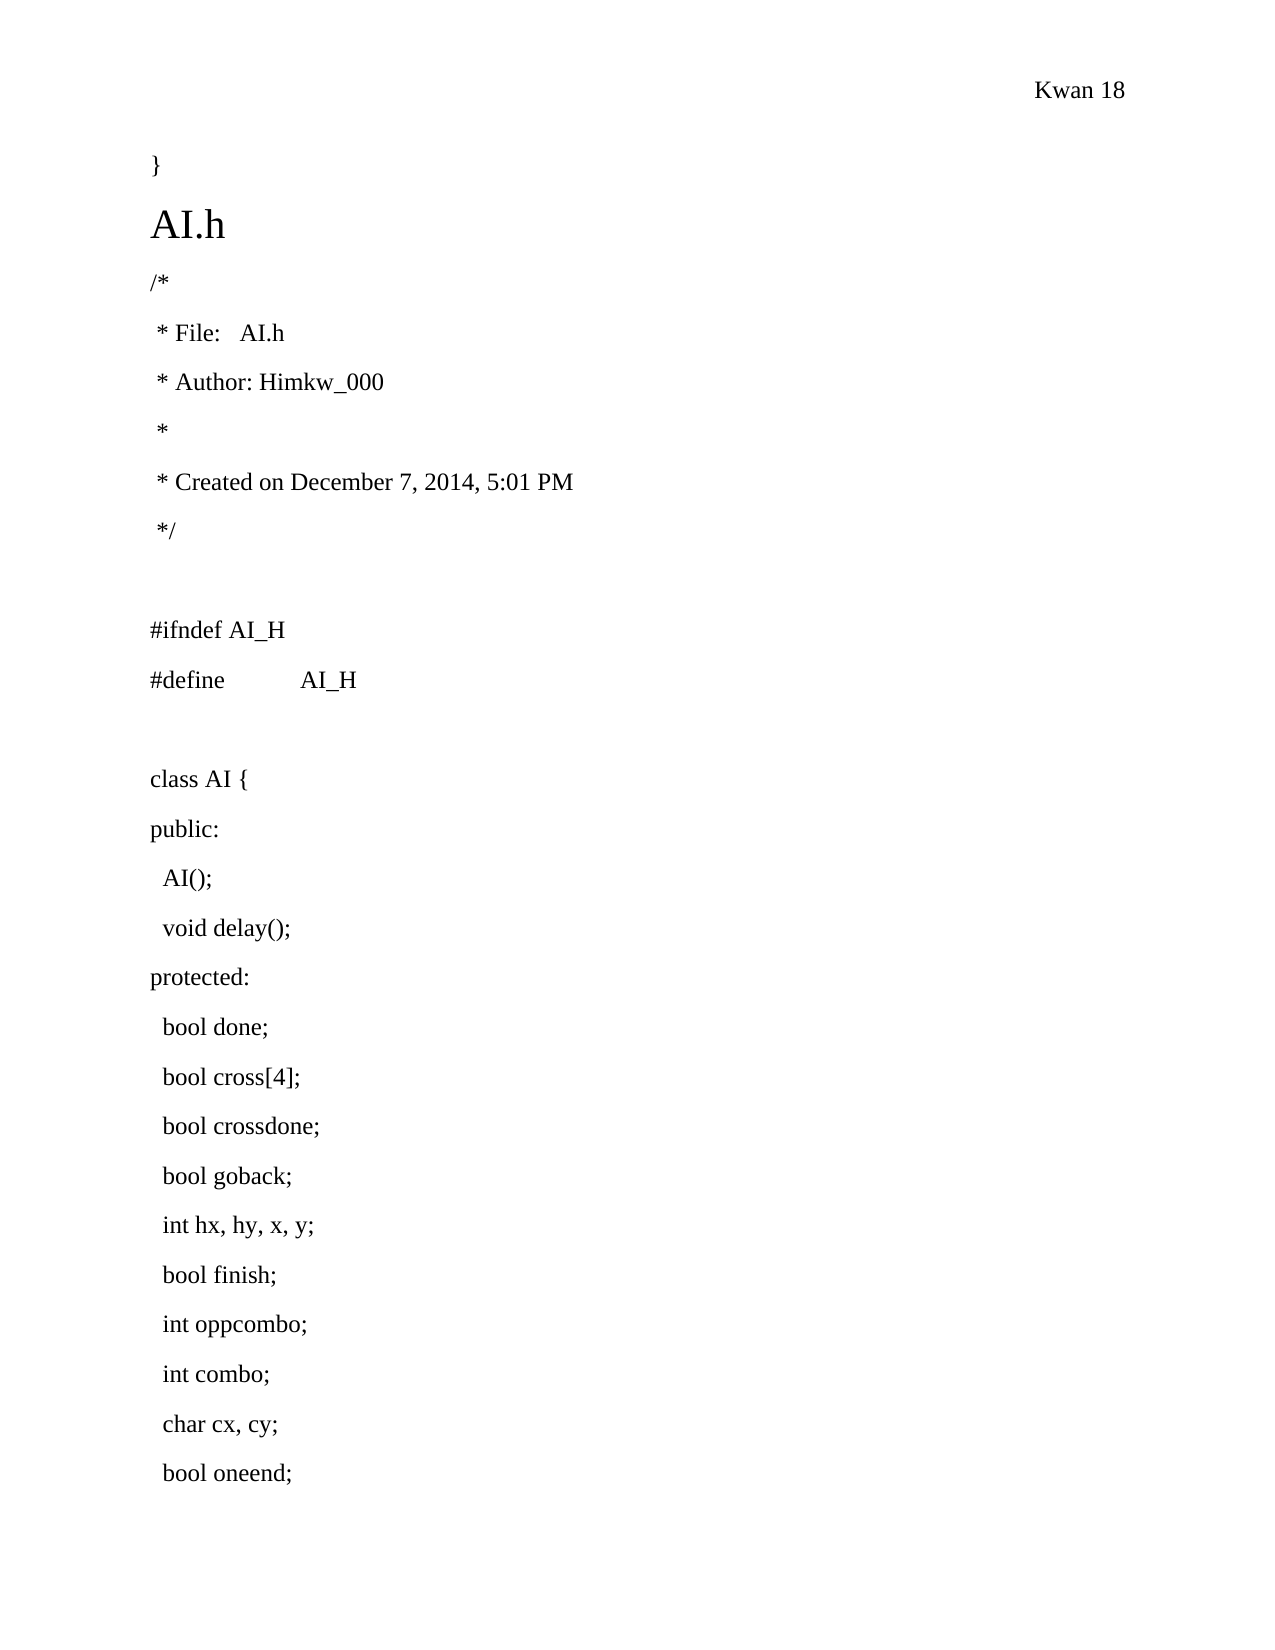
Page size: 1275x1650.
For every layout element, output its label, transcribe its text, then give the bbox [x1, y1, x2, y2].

text } [150, 150, 1125, 179]
text char cx, cy; [150, 1409, 1125, 1437]
text * Author: Himkw_000 [150, 367, 1125, 396]
text int hx, hy, x, y; [150, 1210, 1125, 1239]
text * [150, 417, 1125, 446]
text bool cross[4]; [150, 1062, 1125, 1090]
text /* [150, 268, 1125, 297]
text * Created on December 7, 2014, 5:01 PM [150, 467, 1125, 495]
text AI(); [150, 863, 1125, 892]
text #define AI_H [150, 665, 1125, 694]
text bool crossdone; [150, 1111, 1125, 1140]
text AI.h [150, 199, 1125, 247]
text bool done; [150, 1012, 1125, 1041]
text #ifndef AI_H [150, 615, 1125, 644]
text protected: [150, 962, 1125, 991]
text bool goback; [150, 1161, 1125, 1189]
text public: [150, 814, 1125, 842]
text void delay(); [150, 913, 1125, 942]
text int oppcombo; [150, 1309, 1125, 1338]
text bool oneend; [150, 1458, 1125, 1487]
text * File: AI.h [150, 318, 1125, 347]
text bool finish; [150, 1260, 1125, 1289]
text */ [150, 516, 1125, 545]
text int combo; [150, 1359, 1125, 1388]
text class AI { [150, 764, 1125, 793]
